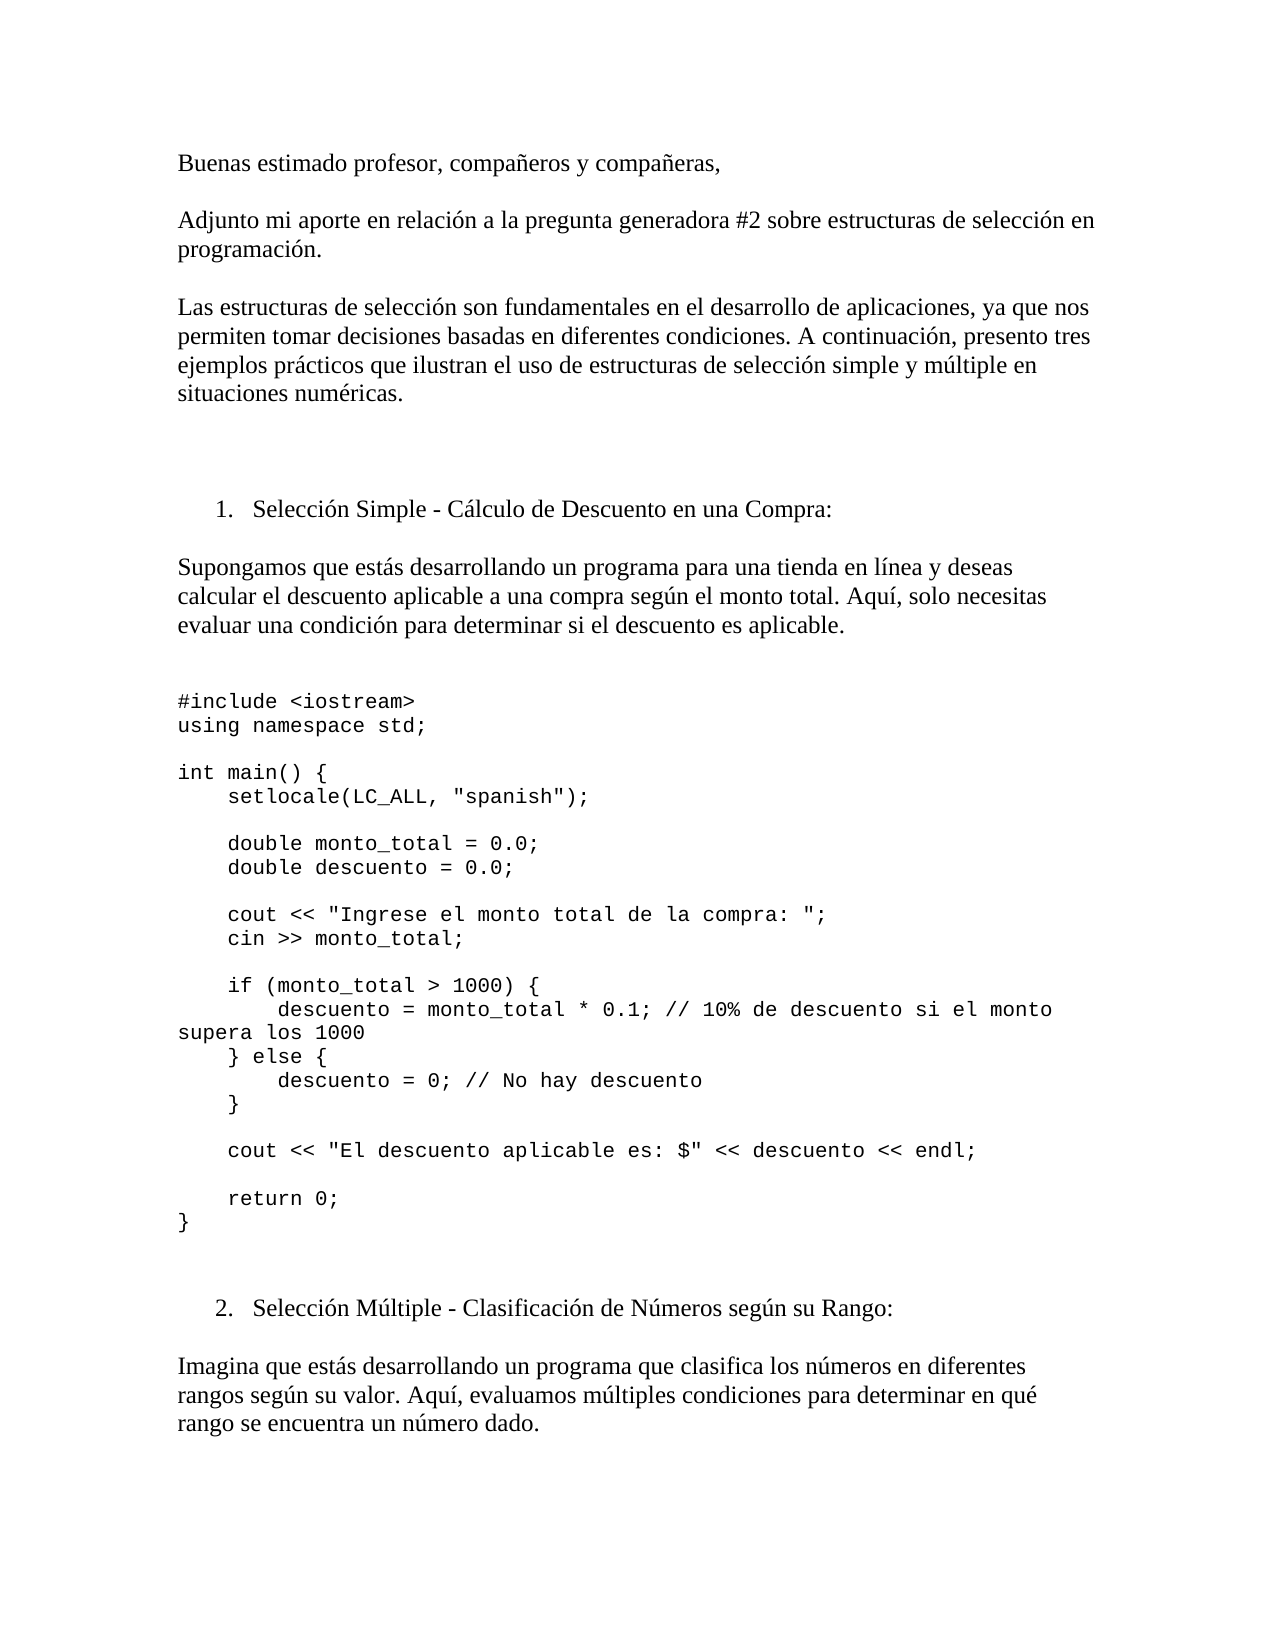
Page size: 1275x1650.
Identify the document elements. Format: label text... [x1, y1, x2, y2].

text int main() { [177, 762, 1098, 786]
text } [177, 1211, 1098, 1235]
text #include <iostream> [177, 691, 1098, 715]
text descuento = monto_total * 0.1; // 10% de descuento si el monto supera los 1000 [177, 999, 1098, 1046]
text } else { [177, 1046, 1098, 1069]
text double monto_total = 0.0; [177, 833, 1098, 857]
text if (monto_total > 1000) { [177, 975, 1098, 999]
text Imagina que estás desarrollando un programa que clasifica los números en diferentes rangos según su valor. Aquí, evaluamos múltiples condiciones para determinar en qué rango se encuentra un número dado. [177, 1351, 1098, 1437]
text return 0; [177, 1188, 1098, 1211]
text cout << "El descuento aplicable es: $" << descuento << endl; [177, 1141, 1098, 1164]
text using namespace std; [177, 715, 1098, 738]
text descuento = 0; // No hay descuento [177, 1069, 1098, 1093]
text cin >> monto_total; [177, 928, 1098, 951]
text Las estructuras de selección son fundamentales en el desarrollo de aplicaciones, ya que nos permiten tomar decisiones basadas en diferentes condiciones. A continuación, presento tres ejemplos prácticos que ilustran el uso de estructuras de selección simple y múltiple en situaciones numéricas. [177, 292, 1098, 407]
list Selección Simple - Cálculo de Descuento en una Compra: [215, 494, 1098, 523]
text Buenas estimado profesor, compañeros y compañeras, [177, 148, 1098, 176]
text setlocale(LC_ALL, "spanish"); [177, 786, 1098, 809]
text } [177, 1093, 1098, 1117]
text cout << "Ingrese el monto total de la compra: "; [177, 904, 1098, 928]
text double descuento = 0.0; [177, 857, 1098, 880]
list Selección Múltiple - Clasificación de Números según su Rango: [215, 1293, 1098, 1322]
text Supongamos que estás desarrollando un programa para una tienda en línea y deseas calcular el descuento aplicable a una compra según el monto total. Aquí, solo necesitas evaluar una condición para determinar si el descuento es aplicable. [177, 552, 1098, 638]
text Adjunto mi aporte en relación a la pregunta generadora #2 sobre estructuras de selección en programación. [177, 206, 1098, 263]
